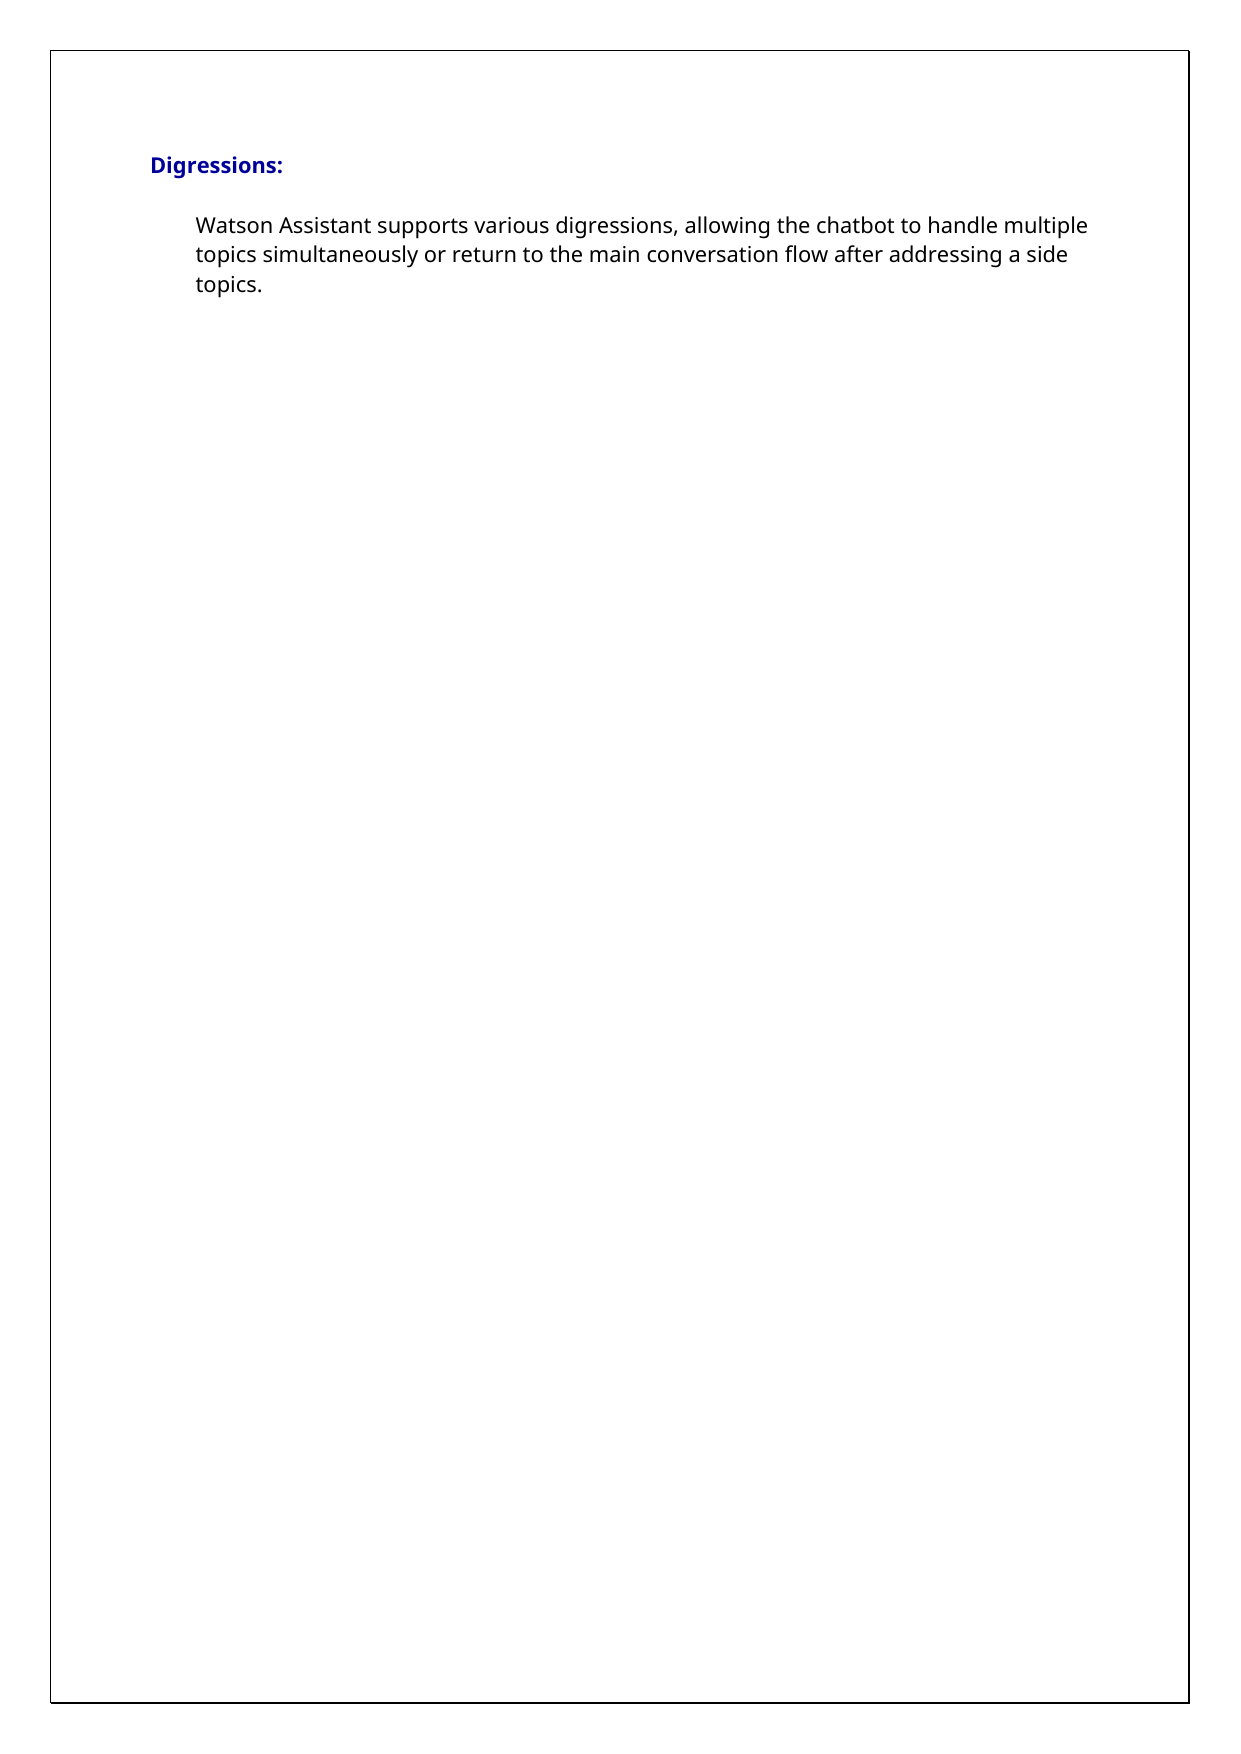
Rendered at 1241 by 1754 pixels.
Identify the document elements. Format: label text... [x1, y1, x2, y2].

text topics simultaneously or return to the main conversation flow after addressing a side [150, 239, 1089, 269]
text Digressions: [150, 150, 1089, 180]
text Watson Assistant supports various digressions, allowing the chatbot to handle multiple [150, 209, 1089, 239]
text topics. [150, 269, 1089, 299]
